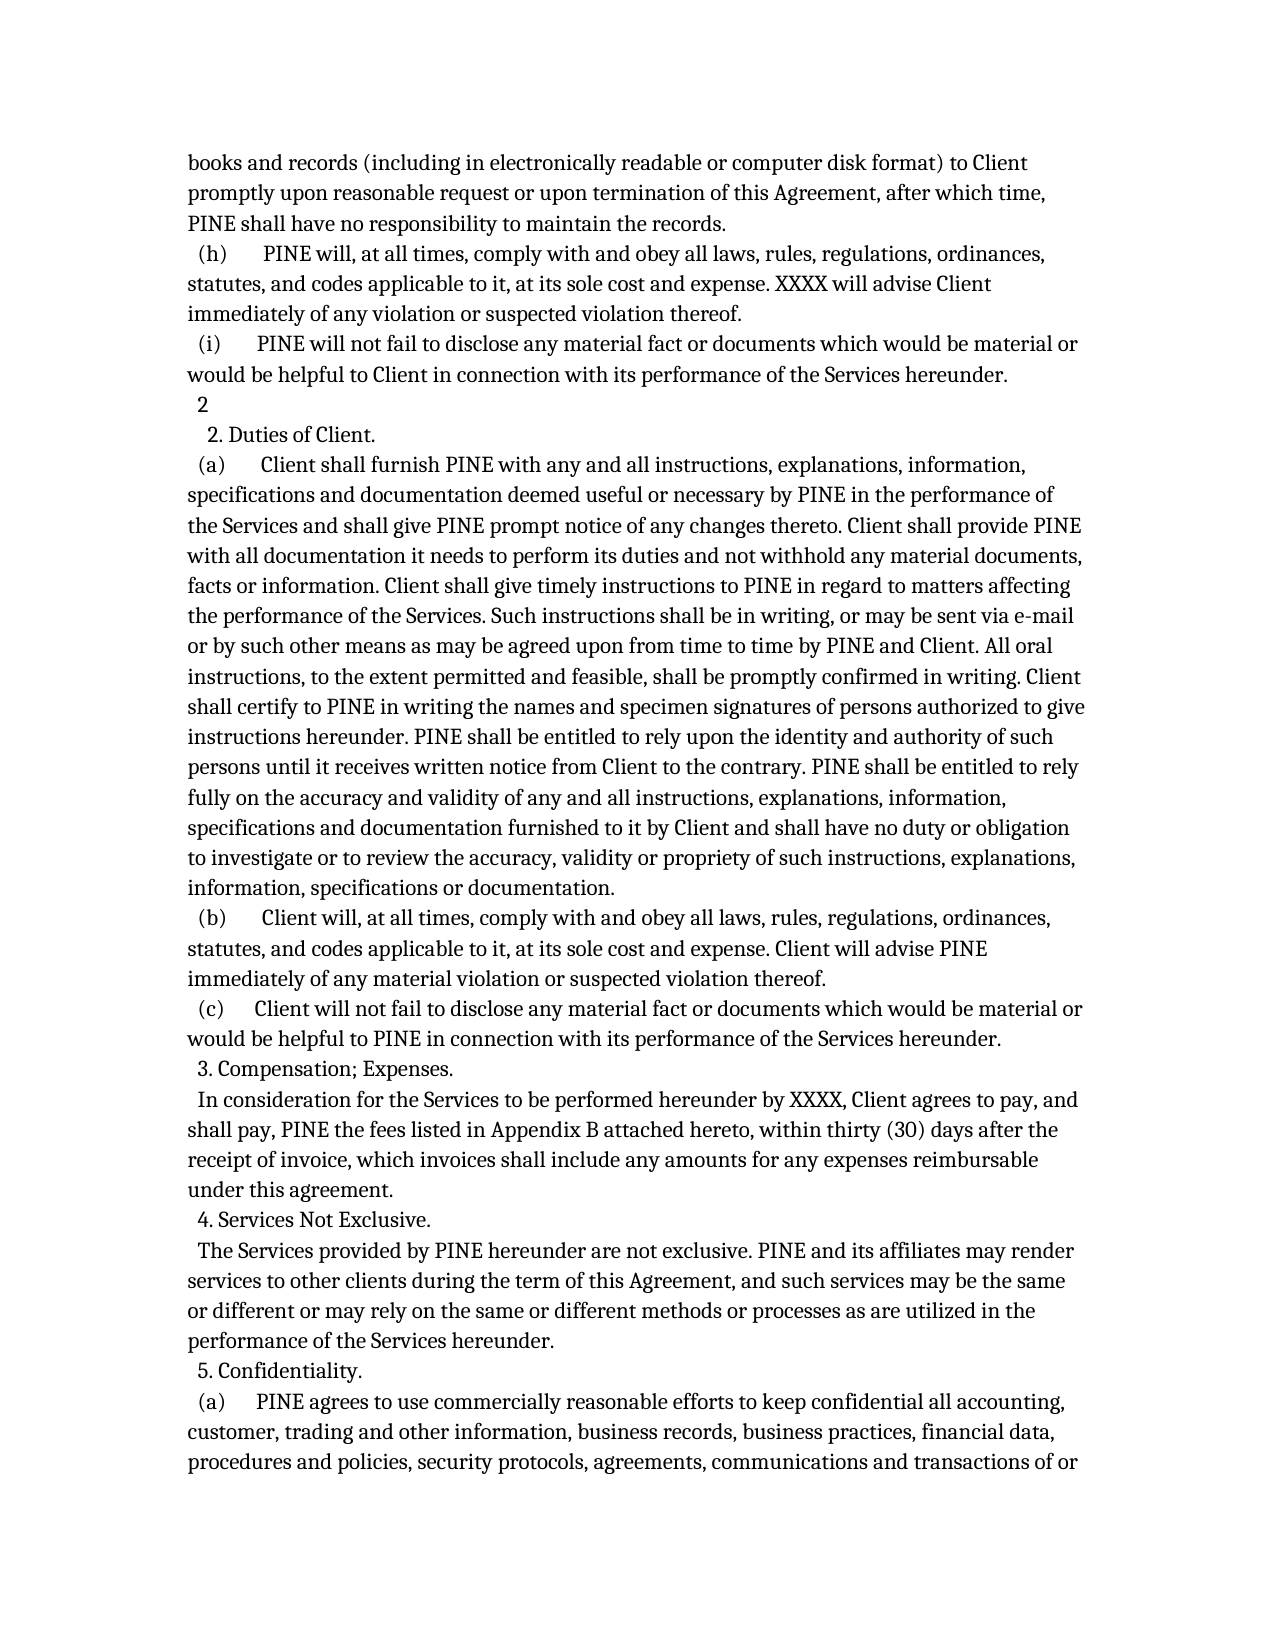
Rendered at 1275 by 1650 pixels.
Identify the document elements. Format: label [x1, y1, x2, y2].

text [187, 150, 1087, 1475]
